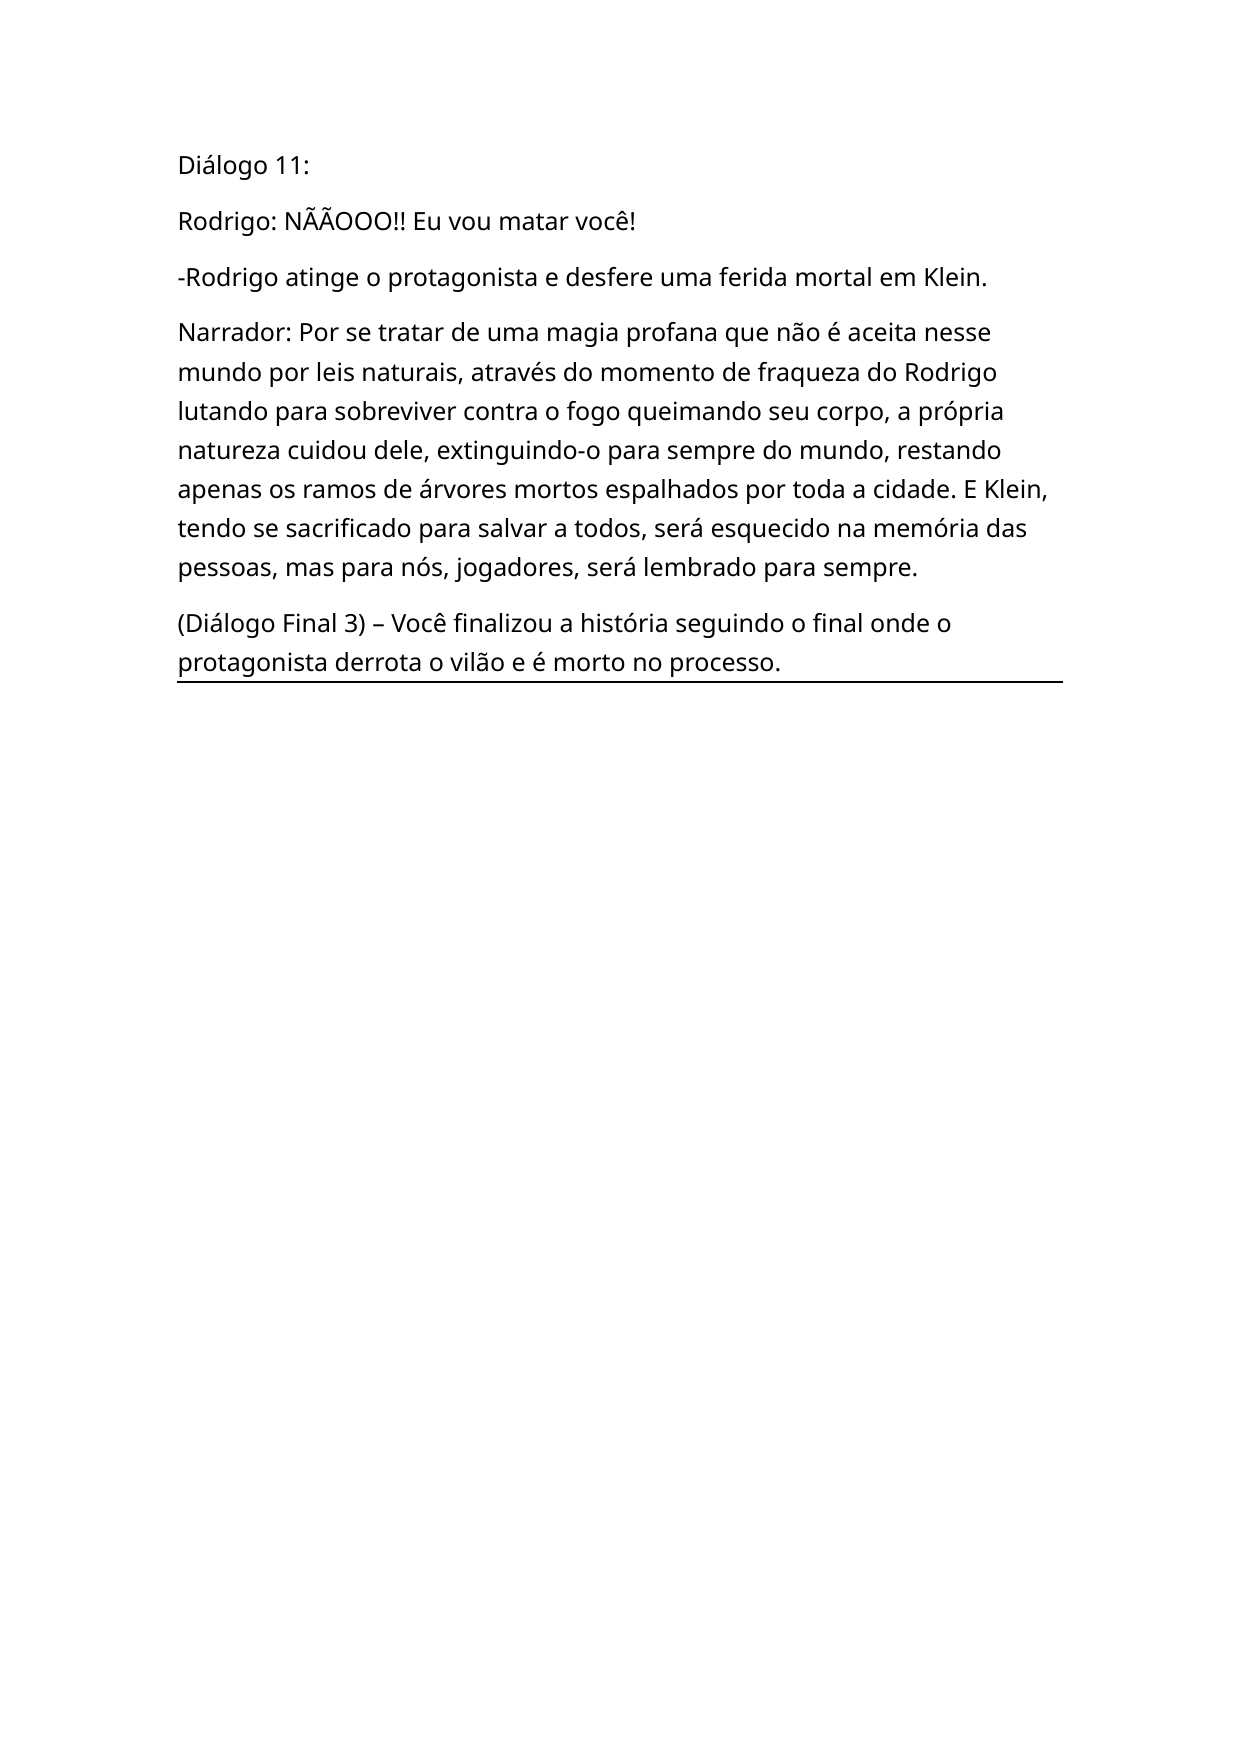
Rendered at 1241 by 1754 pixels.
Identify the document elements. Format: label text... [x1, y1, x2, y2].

text (Diálogo Final 3) – Você finalizou a história seguindo o final onde o protagonista derrota o vilão e é morto no processo. [177, 606, 1063, 681]
text Rodrigo: NÃÃOOO!! Eu vou matar você! [177, 203, 1063, 237]
text -Rodrigo atinge o protagonista e desfere uma ferida mortal em Klein. [177, 259, 1063, 293]
text Diálogo 11: [177, 148, 1063, 182]
text Narrador: Por se tratar de uma magia profana que não é aceita nesse mundo por leis naturais, através do momento de fraqueza do Rodrigo lutando para sobreviver contra o fogo queimando seu corpo, a própria natureza cuidou dele, extinguindo-o para sempre do mundo, restando apenas os ramos de árvores mortos espalhados por toda a cidade. E Klein, tendo se sacrificado para salvar a todos, será esquecido na memória das pessoas, mas para nós, jogadores, será lembrado para sempre. [177, 315, 1063, 584]
